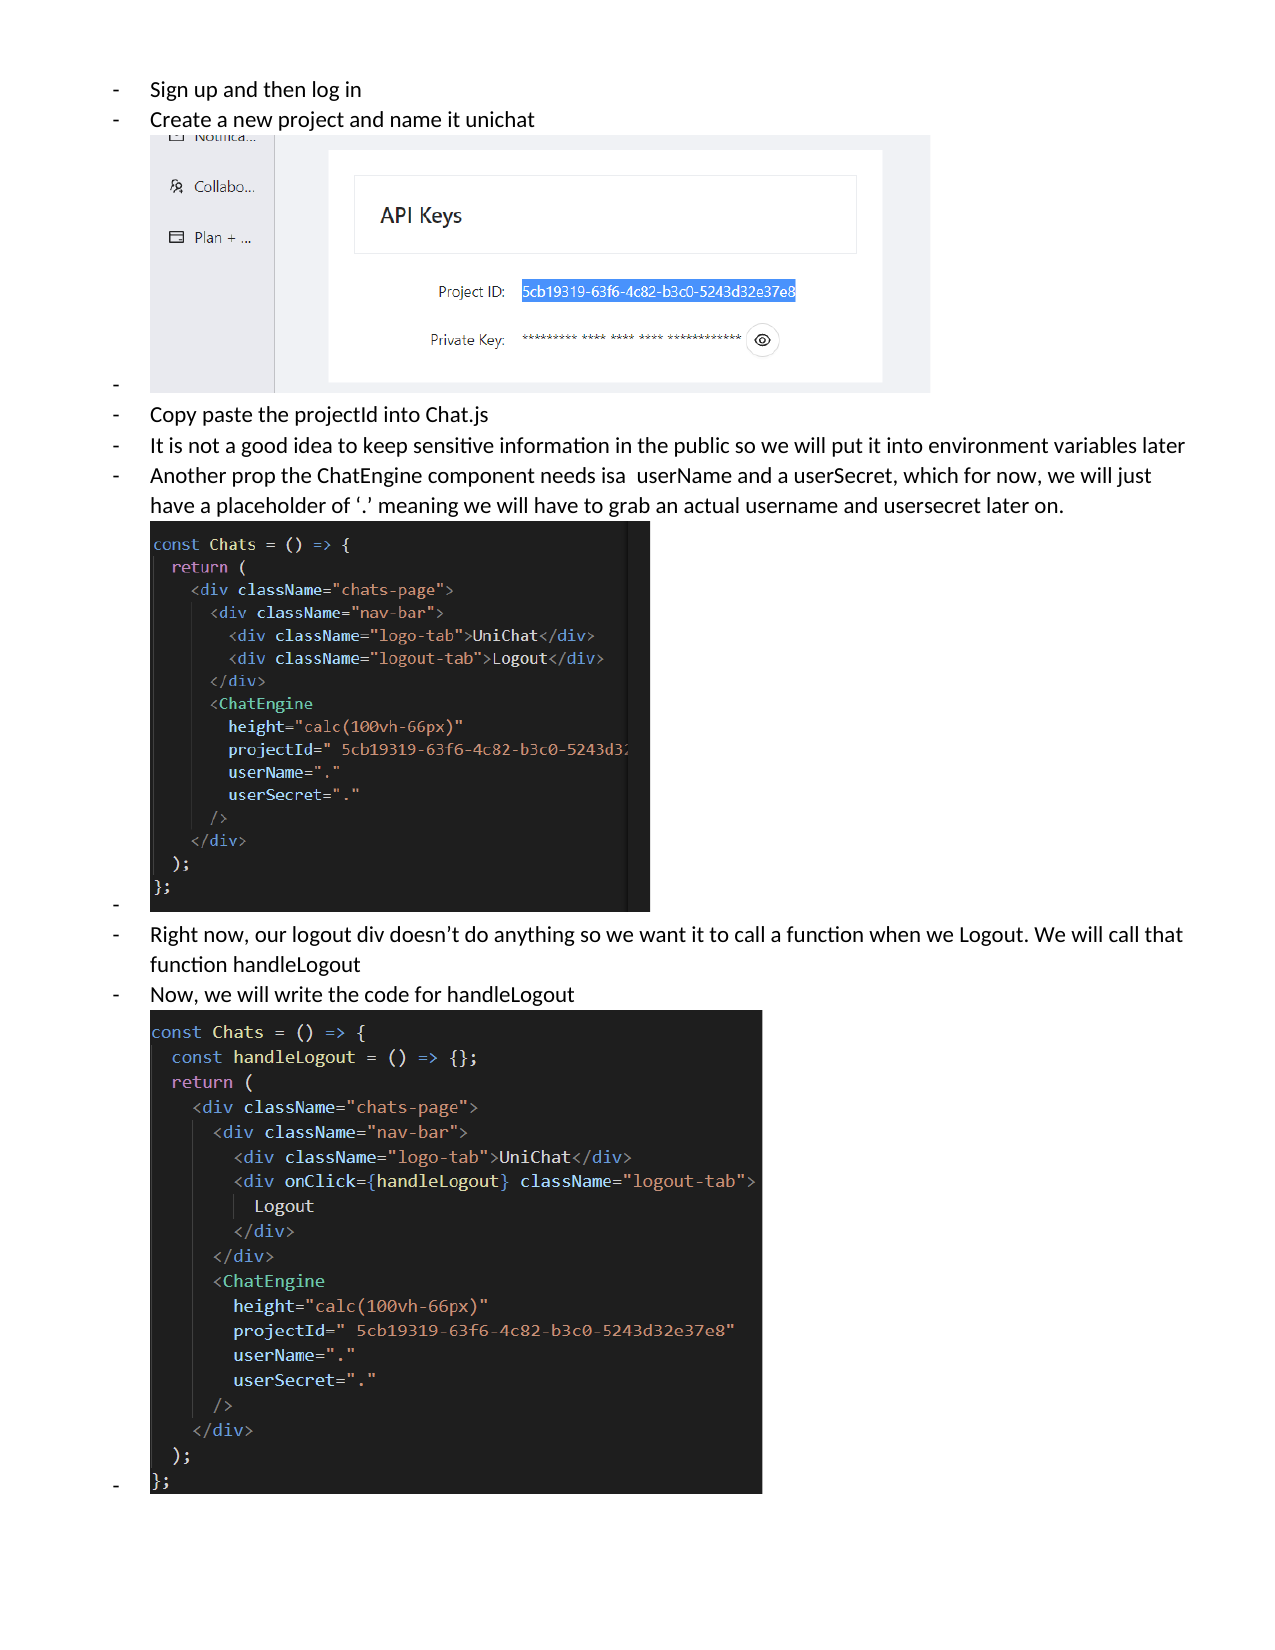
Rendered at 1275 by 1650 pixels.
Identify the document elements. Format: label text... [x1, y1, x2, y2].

picture [150, 135, 931, 393]
list Create a new project and name it unichat [112, 105, 1200, 133]
list Another prop the ChatEngine component needs isa userName and a userSecret, which for now, we will just have a placeholder of ‘.’ meaning we will have to grab an actual username and usersecret later on. [112, 461, 1200, 519]
list Copy paste the projectId into Chat.js [112, 401, 1200, 428]
list Right now, our logout div doesn’t do anything so we want it to call a function when we Logout. We will call that function handleLogout [112, 920, 1200, 978]
picture [150, 521, 650, 912]
list Now, we will write the code for handleLogout [112, 980, 1200, 1008]
picture [150, 1010, 763, 1494]
list It is not a good idea to keep sensitive information in the public so we will put it into environment variables later [112, 431, 1200, 459]
list Sign up and then log in [112, 75, 1200, 103]
